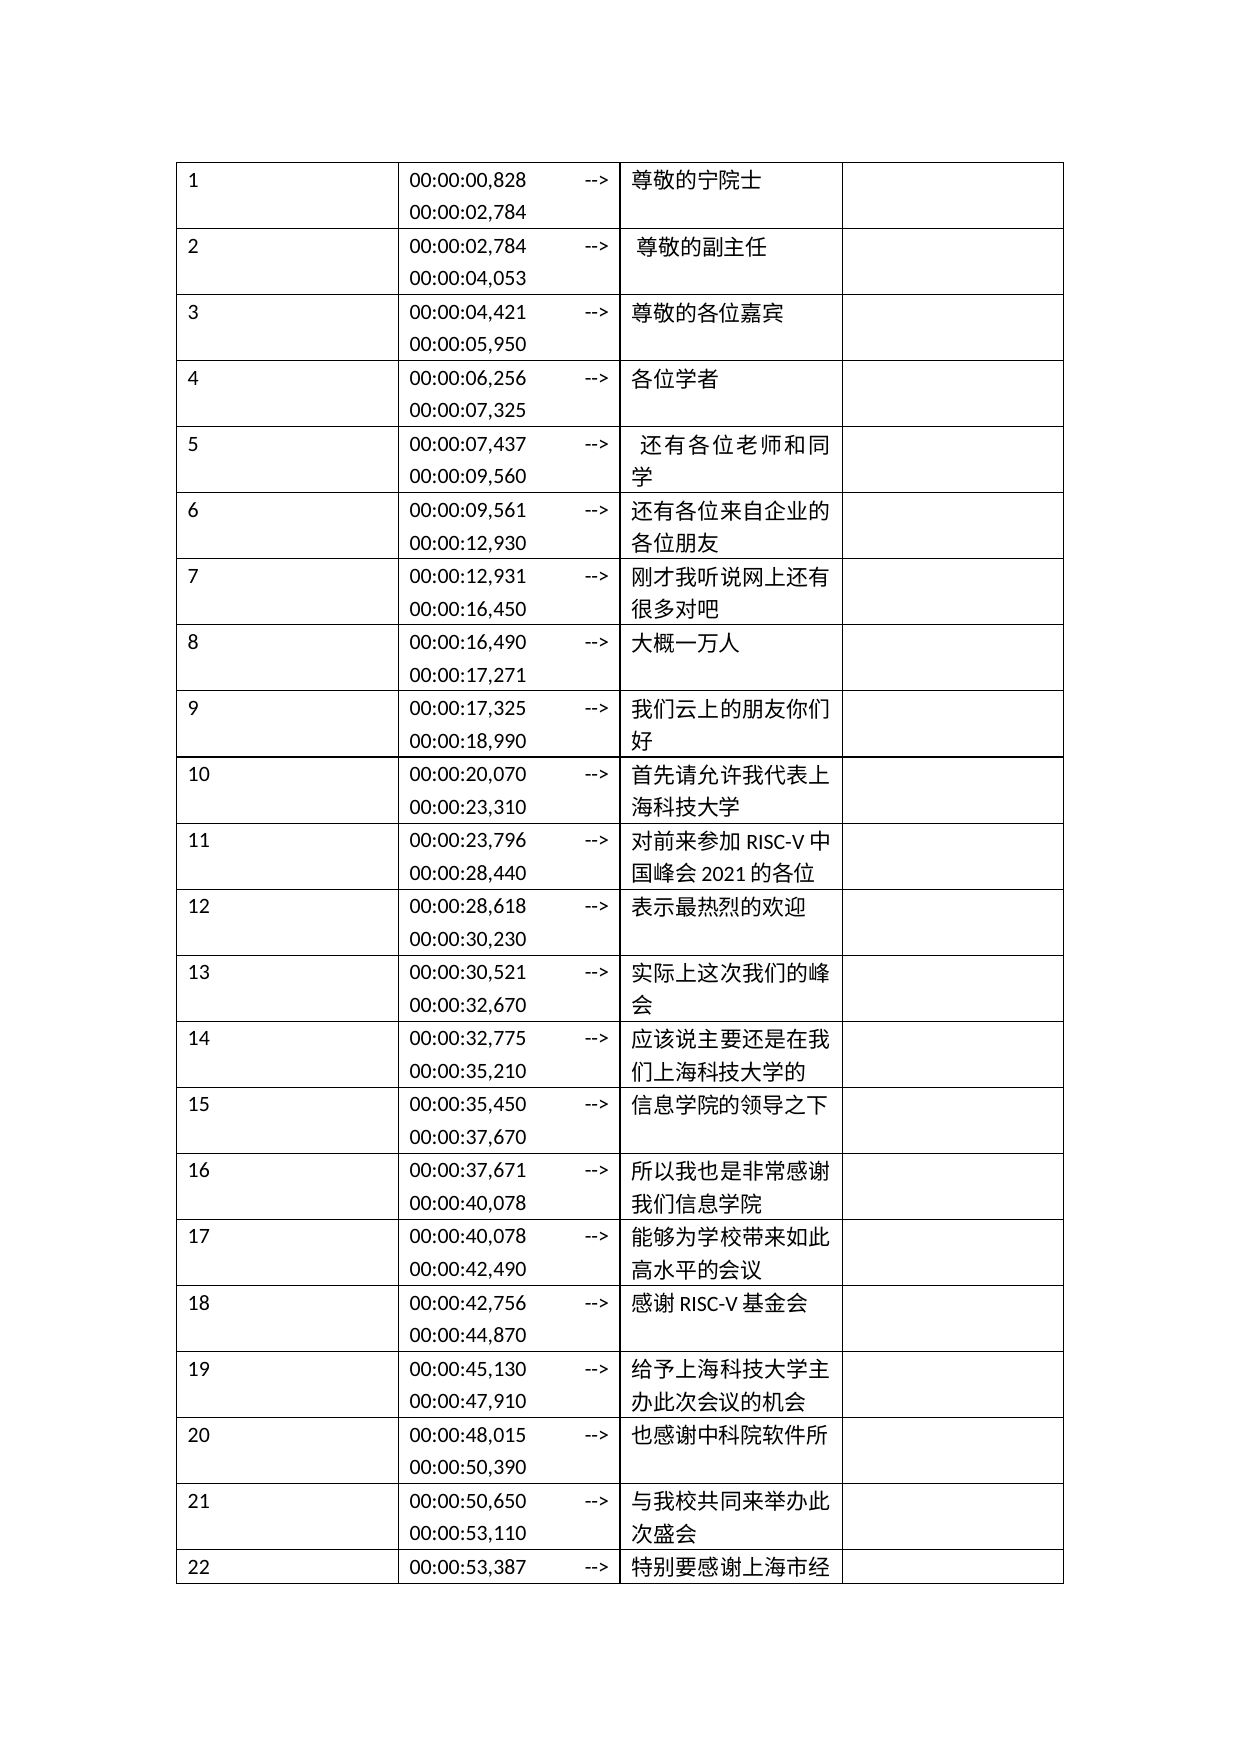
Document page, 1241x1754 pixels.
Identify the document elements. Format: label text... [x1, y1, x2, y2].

table_cell [843, 691, 1063, 756]
table_cell 首先请允许我代表上海科技大学 [621, 758, 842, 822]
table_cell 00:00:23,796 --> 00:00:28,440 [399, 824, 619, 888]
table_cell 00:00:30,521 --> 00:00:32,670 [399, 956, 619, 1021]
table_cell 00:00:40,078 --> 00:00:42,490 [399, 1220, 619, 1285]
table_cell 还有各位来自企业的各位朋友 [621, 493, 842, 558]
table_cell 我们云上的朋友你们好 [621, 691, 842, 756]
table_cell 大概一万人 [621, 625, 842, 690]
table_cell [843, 1022, 1063, 1087]
table_cell 8 [177, 625, 398, 690]
table_cell 也感谢中科院软件所 [621, 1418, 842, 1483]
table_cell 2 [177, 229, 398, 294]
table_cell 4 [177, 361, 398, 426]
table_cell [843, 824, 1063, 888]
table_cell 还有各位老师和同学 [621, 427, 842, 492]
table_cell [843, 1352, 1063, 1417]
table_cell 表示最热烈的欢迎 [621, 890, 842, 954]
table_cell 00:00:07,437 --> 00:00:09,560 [399, 427, 619, 492]
table_cell 能够为学校带来如此高水平的会议 [621, 1220, 842, 1285]
table_cell 00:00:16,490 --> 00:00:17,271 [399, 625, 619, 690]
table_cell 各位学者 [621, 361, 842, 426]
table_header 1 [177, 163, 398, 228]
table_cell [843, 1154, 1063, 1219]
table_cell [843, 956, 1063, 1021]
table_cell 00:00:50,650 --> 00:00:53,110 [399, 1484, 619, 1549]
table_cell 00:00:12,931 --> 00:00:16,450 [399, 559, 619, 624]
table_cell 6 [177, 493, 398, 558]
table_cell 刚才我听说网上还有很多对吧 [621, 559, 842, 624]
table_cell 感谢RISC-V基金会 [621, 1286, 842, 1351]
table_cell 与我校共同来举办此次盛会 [621, 1484, 842, 1549]
table_cell 给予上海科技大学主办此次会议的机会 [621, 1352, 842, 1417]
table_cell 5 [177, 427, 398, 492]
table_cell [843, 559, 1063, 624]
table_cell 尊敬的各位嘉宾 [621, 295, 842, 360]
table_cell 20 [177, 1418, 398, 1483]
table_cell [843, 427, 1063, 492]
table_cell 12 [177, 890, 398, 954]
table_cell 00:00:28,618 --> 00:00:30,230 [399, 890, 619, 954]
table_header [843, 163, 1063, 228]
table_cell [843, 1484, 1063, 1549]
table_cell 10 [177, 758, 398, 822]
table_cell 对前来参加RISC-V中国峰会2021的各位 [621, 824, 842, 888]
table_cell 00:00:37,671 --> 00:00:40,078 [399, 1154, 619, 1219]
table_cell [843, 1088, 1063, 1153]
table_cell 00:00:09,561 --> 00:00:12,930 [399, 493, 619, 558]
table_cell 13 [177, 956, 398, 1021]
table_cell 00:00:48,015 --> 00:00:50,390 [399, 1418, 619, 1483]
table_cell [843, 1418, 1063, 1483]
table_cell 9 [177, 691, 398, 756]
table_cell 11 [177, 824, 398, 888]
table_cell [843, 1220, 1063, 1285]
table_cell 00:00:32,775 --> 00:00:35,210 [399, 1022, 619, 1087]
table_cell 16 [177, 1154, 398, 1219]
table_cell 7 [177, 559, 398, 624]
table_cell [843, 890, 1063, 954]
table_cell 信息学院的领导之下 [621, 1088, 842, 1153]
table_cell [843, 493, 1063, 558]
table_cell 22 [177, 1550, 398, 1582]
table_cell 所以我也是非常感谢我们信息学院 [621, 1154, 842, 1219]
table_cell [843, 1286, 1063, 1351]
table_cell [843, 625, 1063, 690]
table_cell 实际上这次我们的峰会 [621, 956, 842, 1021]
table_cell 15 [177, 1088, 398, 1153]
table_cell [843, 361, 1063, 426]
table_cell [843, 1550, 1063, 1582]
table_cell 00:00:02,784 --> 00:00:04,053 [399, 229, 619, 294]
table_header 00:00:00,828 --> 00:00:02,784 [399, 163, 619, 228]
table_cell 00:00:20,070 --> 00:00:23,310 [399, 758, 619, 822]
table_cell 18 [177, 1286, 398, 1351]
table_cell 00:00:42,756 --> 00:00:44,870 [399, 1286, 619, 1351]
table_cell 应该说主要还是在我们上海科技大学的 [621, 1022, 842, 1087]
table_cell 14 [177, 1022, 398, 1087]
table_cell 00:00:06,256 --> 00:00:07,325 [399, 361, 619, 426]
table_cell 尊敬的副主任 [621, 229, 842, 294]
table_cell 特别要感谢上海市经信委 [621, 1550, 842, 1582]
table_cell 00:00:45,130 --> 00:00:47,910 [399, 1352, 619, 1417]
table_cell 17 [177, 1220, 398, 1285]
table_cell 3 [177, 295, 398, 360]
table_header 尊敬的宁院士 [621, 163, 842, 228]
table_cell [399, 1550, 619, 1582]
table_cell 21 [177, 1484, 398, 1549]
table_cell 19 [177, 1352, 398, 1417]
table_cell [843, 229, 1063, 294]
table_cell [843, 758, 1063, 822]
table_cell 00:00:35,450 --> 00:00:37,670 [399, 1088, 619, 1153]
table_cell 00:00:17,325 --> 00:00:18,990 [399, 691, 619, 756]
table_cell 00:00:04,421 --> 00:00:05,950 [399, 295, 619, 360]
table_cell [843, 295, 1063, 360]
